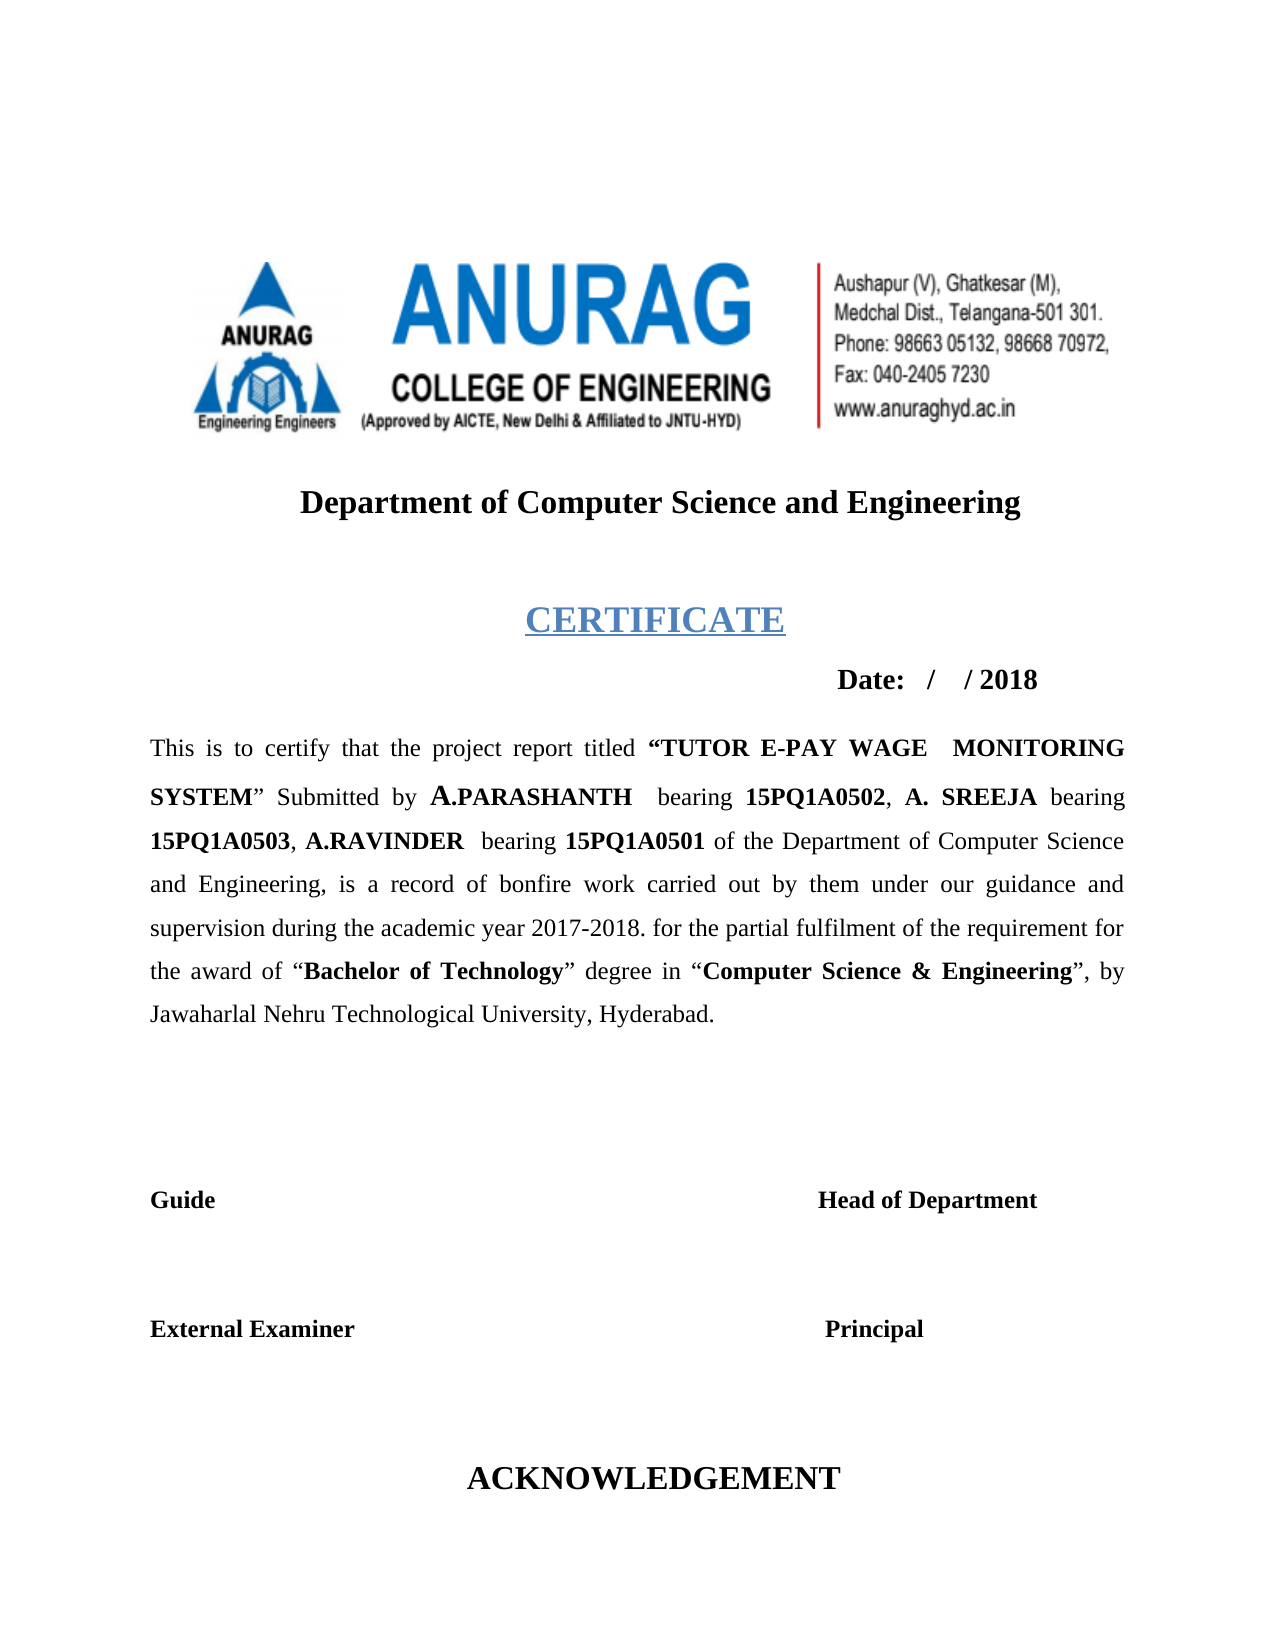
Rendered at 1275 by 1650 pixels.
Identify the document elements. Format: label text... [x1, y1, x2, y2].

picture [176, 262, 1121, 441]
text Guide Head of Department [150, 1185, 1125, 1213]
text ACKNOWLEDGEMENT [150, 1458, 1125, 1496]
text This is to certify that the project report titled “TUTOR E-PAY WAGE MONITORING SYSTEM” Submitted by A.PARASHANTH bearing 15PQ1A0502, A. SREEJA bearing 15PQ1A0503, A.RAVINDER bearing 15PQ1A0501 of the Department of Computer Science and Engineering, is a record of bonfire work carried out by them under our guidance and supervision during the academic year 2017-2018. for the partial fulfilment of the requirement for the award of “Bachelor of Technology” degree in “Computer Science & Engineering”, by Jawaharlal Nehru Technological University, Hyderabad. [150, 733, 1125, 1028]
text Department of Computer Science and Engineering [150, 482, 1199, 520]
text CERTIFICATE [150, 597, 1199, 640]
text External Examiner Principal [150, 1314, 1125, 1343]
text Date: / / 2018 [675, 662, 1125, 695]
